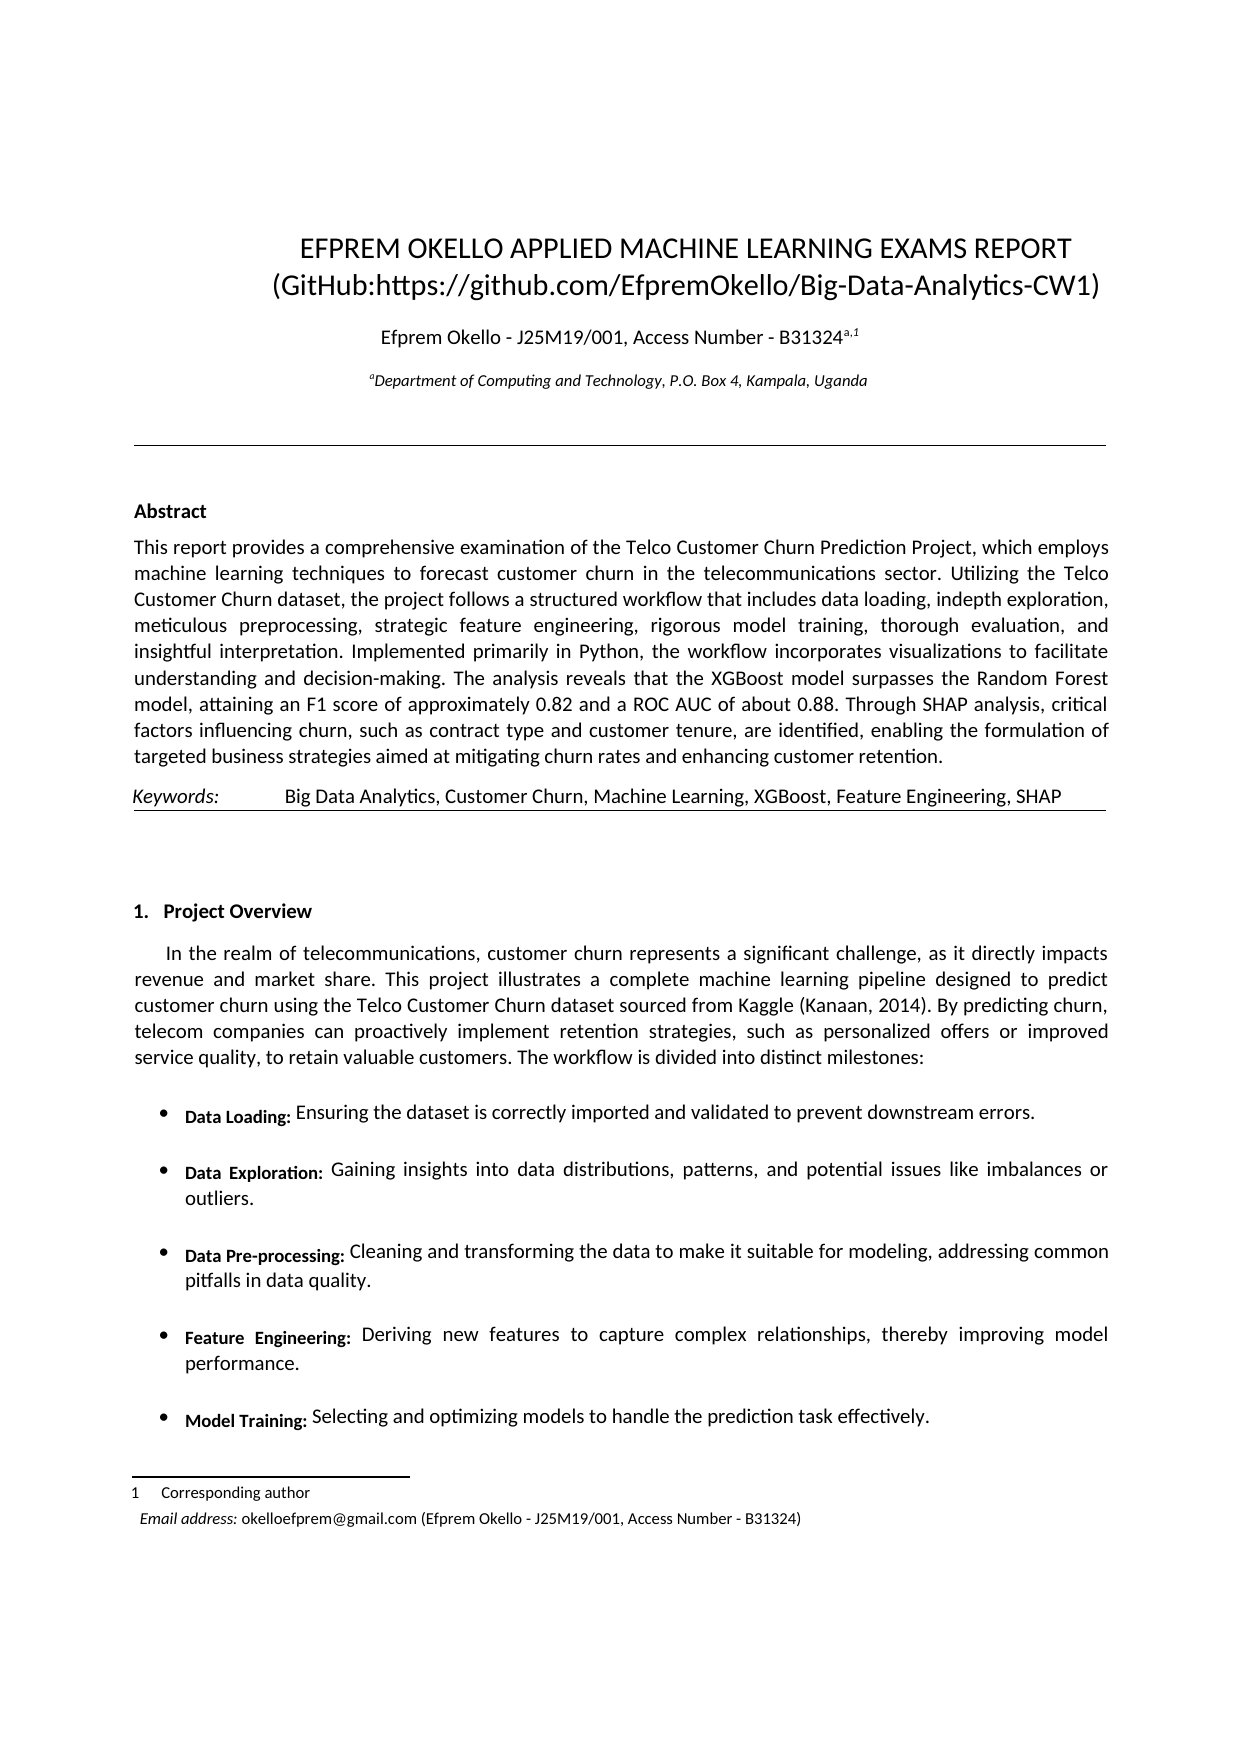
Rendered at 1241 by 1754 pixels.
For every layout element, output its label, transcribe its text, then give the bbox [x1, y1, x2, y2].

subtitle Abstract [134, 498, 1109, 523]
list Data Pre-processing: Cleaning and transforming the data to make it suitable for modeling, addressing common pitfalls in data quality. [158, 1227, 1110, 1293]
text Keywords: Big Data Analytics, Customer Churn, Machine Learning, XGBoost, Feature Engineering, SHAP [132, 783, 1240, 809]
text In the realm of telecommunications, customer churn represents a significant challenge, as it directly impacts revenue and market share. This project illustrates a complete machine learning pipeline designed to predict customer churn using the Telco Customer Churn dataset sourced from Kaggle (Kanaan, 2014). By predicting churn, telecom companies can proactively implement retention strategies, such as personalized offers or improved service quality, to retain valuable customers. The workflow is divided into distinct milestones: [134, 940, 1110, 1070]
list Data Loading: Ensuring the dataset is correctly imported and validated to prevent downstream errors. [158, 1088, 1110, 1128]
list Data Exploration: Gaining insights into data distributions, patterns, and potential issues like imbalances or outliers. [158, 1145, 1110, 1211]
text EFPREM OKELLO APPLIED MACHINE LEARNING EXAMS REPORT (GitHub:https://github.com/EfpremOkello/Big-Data-Analytics-CW1) [132, 229, 1240, 303]
text This report provides a comprehensive examination of the Telco Customer Churn Prediction Project, which employs machine learning techniques to forecast customer churn in the telecommunications sector. Utilizing the Telco Customer Churn dataset, the project follows a structured workflow that includes data loading, indepth exploration, meticulous preprocessing, strategic feature engineering, rigorous model training, thorough evaluation, and insightful interpretation. Implemented primarily in Python, the workflow incorporates visualizations to facilitate understanding and decision-making. The analysis reveals that the XGBoost model surpasses the Random Forest model, attaining an F1 score of approximately 0.82 and a ROC AUC of about 0.88. Through SHAP analysis, critical factors influencing churn, such as contract type and customer tenure, are identified, enabling the formulation of targeted business strategies aimed at mitigating churn rates and enhancing customer retention. [134, 534, 1110, 769]
text aDepartment of Computing and Technology, P.O. Box 4, Kampala, Uganda [132, 370, 1107, 391]
text Efprem Okello - J25M19/001, Access Number - B31324a, [132, 324, 1109, 349]
list Feature Engineering: Deriving new features to capture complex relationships, thereby improving model performance. [158, 1310, 1110, 1376]
subtitle Project Overview [133, 898, 1109, 924]
list Model Training: Selecting and optimizing models to handle the prediction task effectively. [158, 1392, 1110, 1432]
